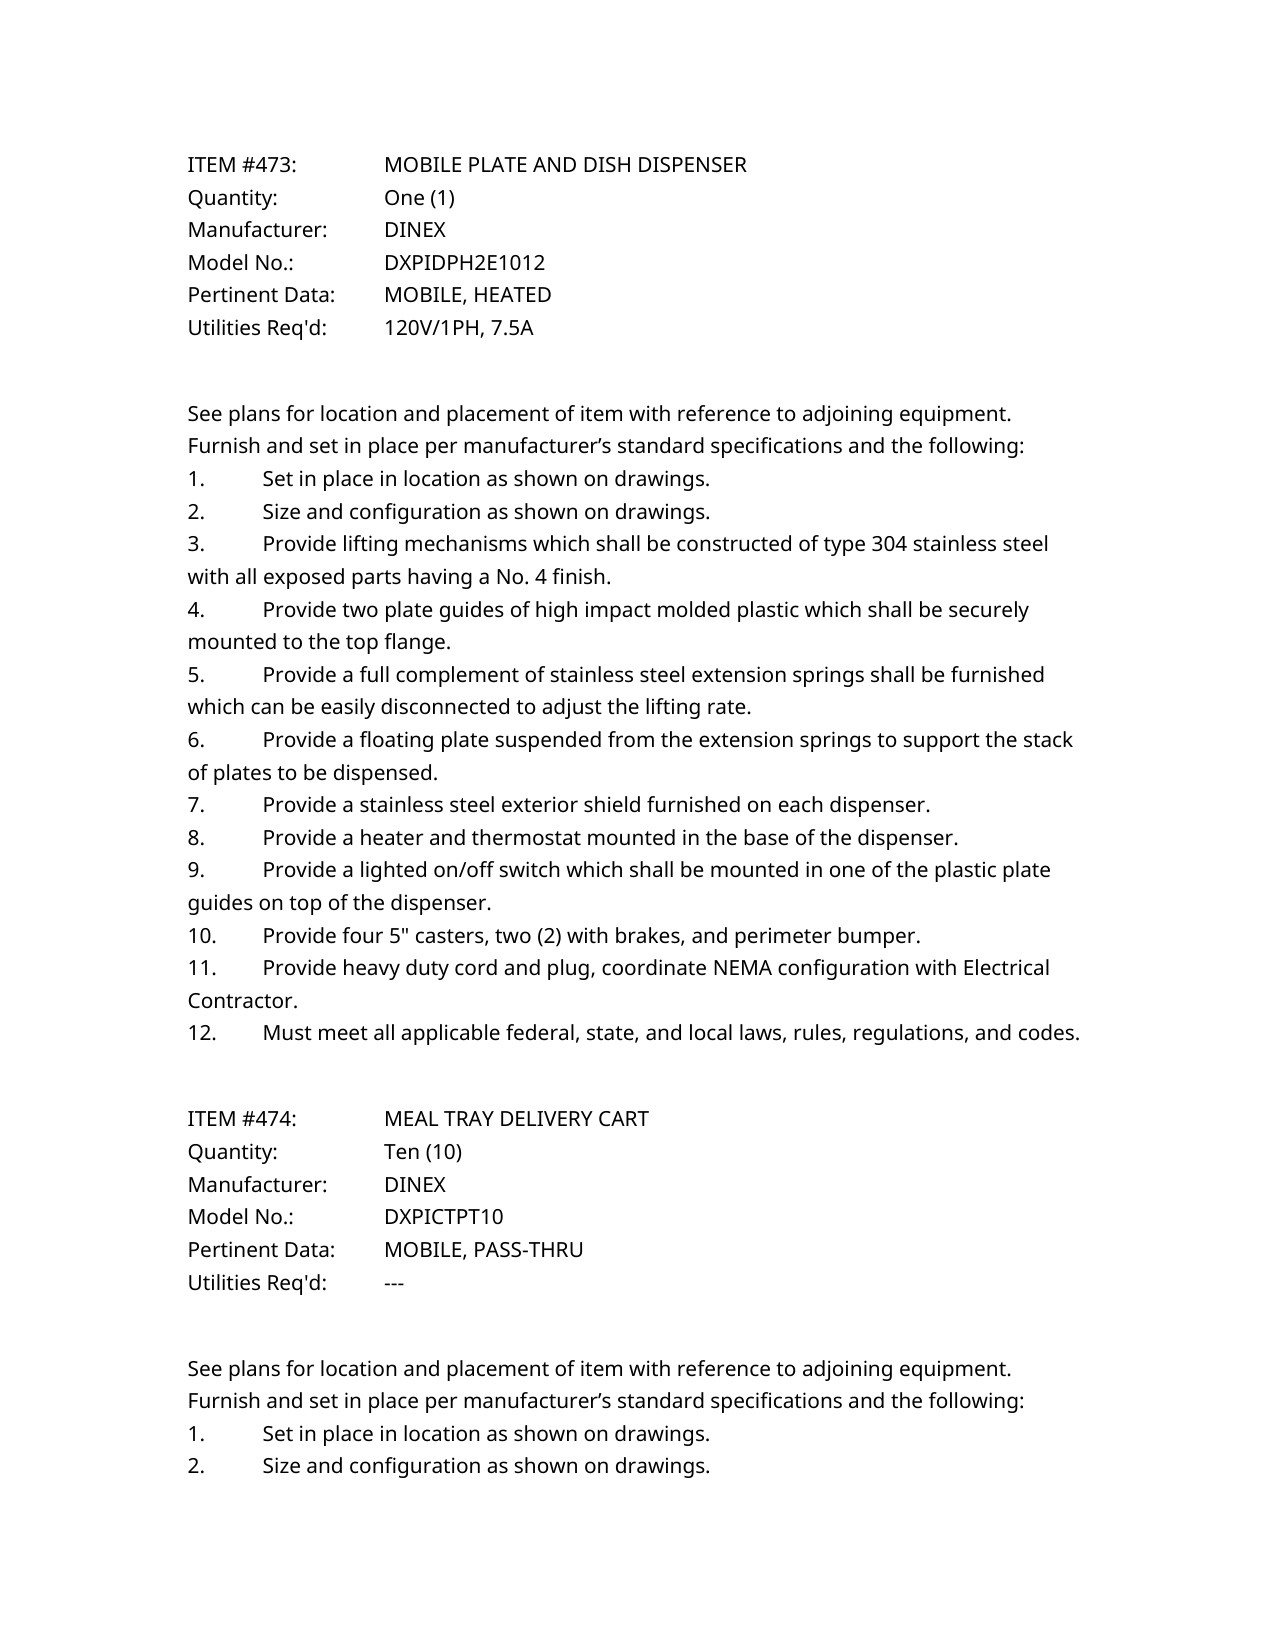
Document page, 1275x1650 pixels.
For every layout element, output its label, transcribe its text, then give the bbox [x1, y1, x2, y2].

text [187, 1321, 1087, 1480]
text See plans for location and placement of item with reference to adjoining equipment. Furnish and set in place per manufacturer’s standard specifications and the following: 1. Set in place in location as shown on drawings. 2. Size and configuration as shown on drawings. 3. Provide lifting mechanisms which shall be constructed of type 304 stainless steel with all exposed parts having a No. 4 finish. 4. Provide two plate guides of high impact molded plastic which shall be securely mounted to the top flange. 5. Provide a full complement of stainless steel extension springs shall be furnished which can be easily disconnected to adjust the lifting rate. 6. Provide a floating plate suspended from the extension springs to support the stack of plates to be dispensed. 7. Provide a stainless steel exterior shield furnished on each dispenser. 8. Provide a heater and thermostat mounted in the base of the dispenser. 9. Provide a lighted on/off switch which shall be mounted in one of the plastic plate guides on top of the dispenser. 10. Provide four 5" casters, two (2) with brakes, and perimeter bumper. 11. Provide heavy duty cord and plug, coordinate NEMA configuration with Electrical Contractor. 12. Must meet all applicable federal, state, and local laws, rules, regulations, and codes. [187, 366, 1087, 1079]
text ITEM #474: MEAL TRAY DELIVERY CART Quantity: Ten (10) Manufacturer: DINEX Model No.: DXPICTPT10 Pertinent Data: MOBILE, PASS-THRU Utilities Req'd: --- [187, 1104, 1087, 1296]
text ITEM #473: MOBILE PLATE AND DISH DISPENSER Quantity: One (1) Manufacturer: DINEX Model No.: DXPIDPH2E1012 Pertinent Data: MOBILE, HEATED Utilities Req'd: 120V/1PH, 7.5A [187, 150, 1087, 341]
